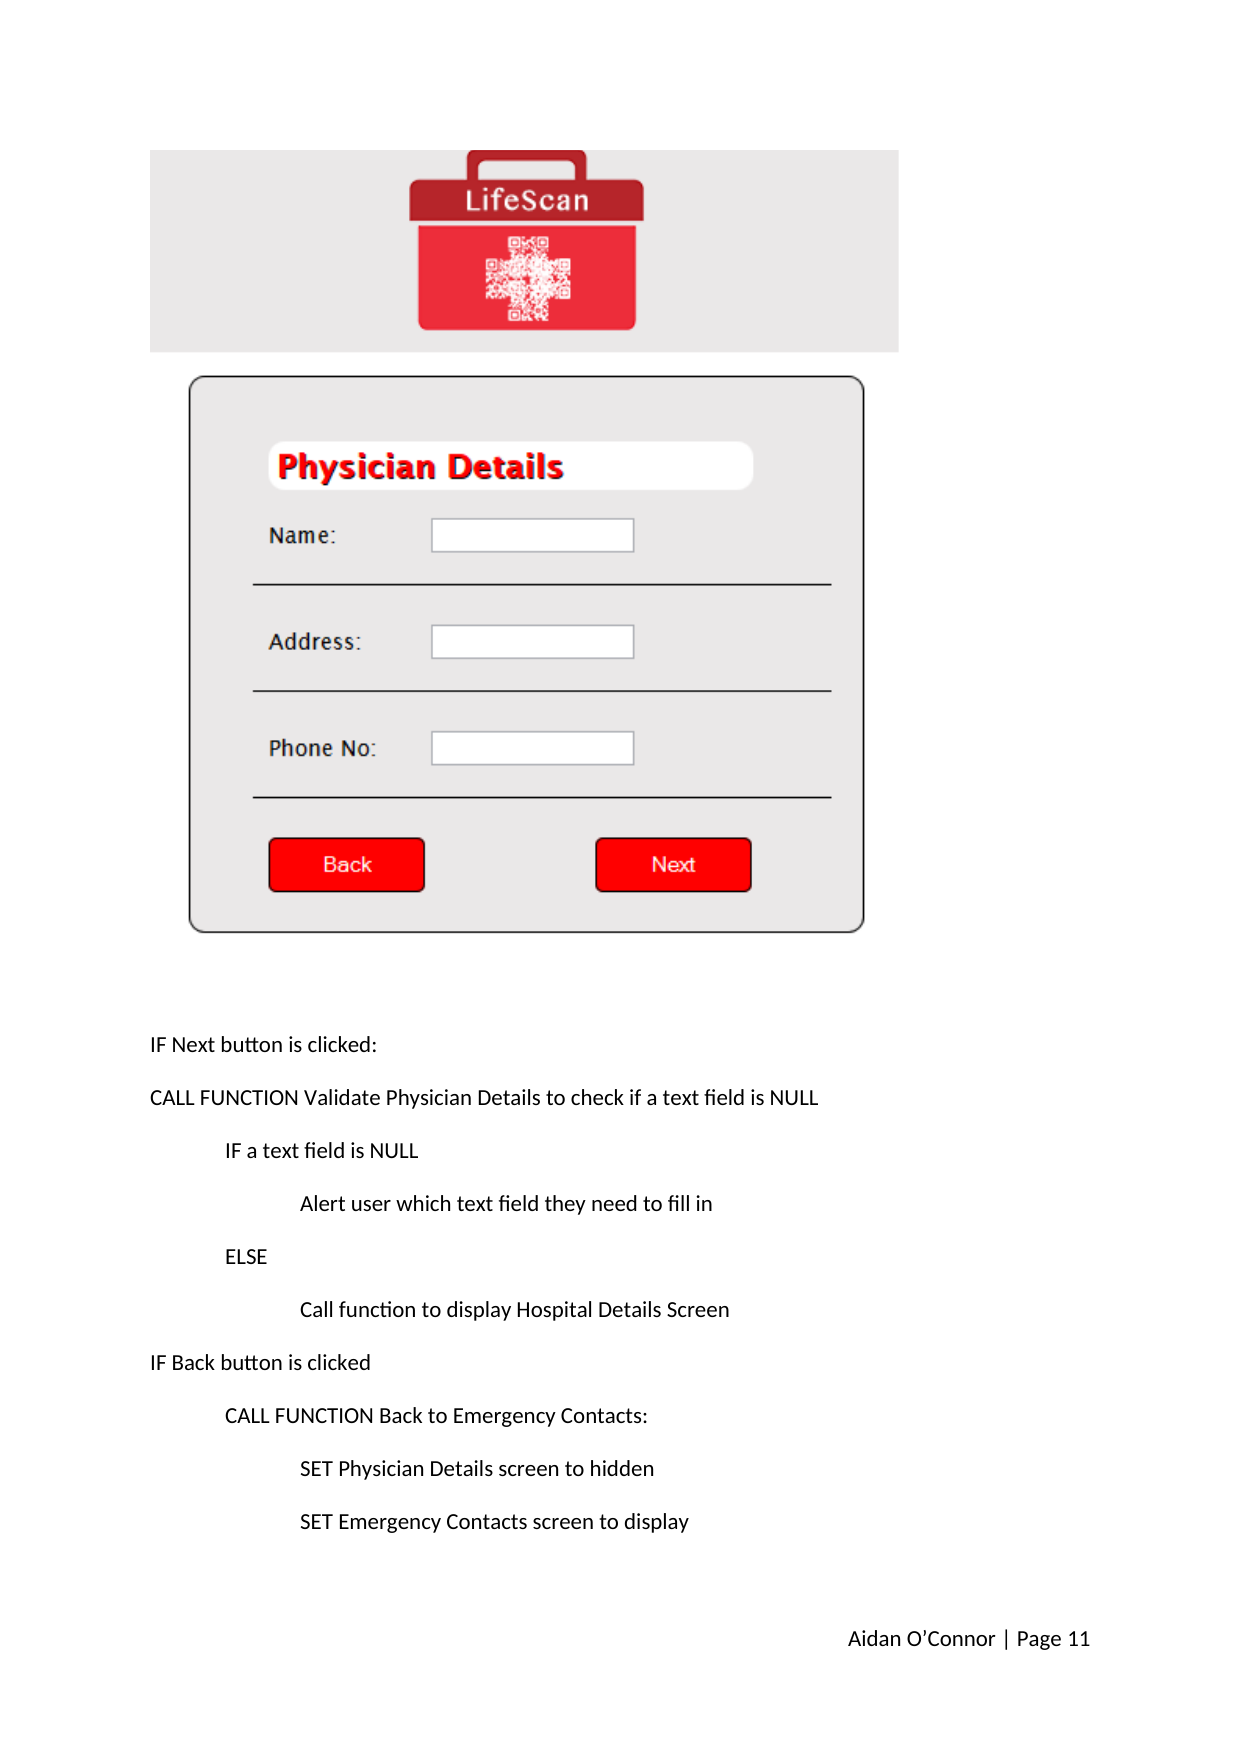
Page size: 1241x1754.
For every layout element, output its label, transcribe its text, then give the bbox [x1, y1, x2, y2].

text Call function to display Hospital Details Screen [150, 1295, 1090, 1323]
text ELSE [150, 1242, 1090, 1270]
text CALL FUNCTION Validate Physician Details to check if a text field is NULL [150, 1083, 1090, 1111]
text IF Back button is clicked [150, 1348, 1090, 1376]
text Alert user which text field they need to fill in [150, 1189, 1090, 1217]
text CALL FUNCTION Back to Emergency Contacts: [150, 1401, 1090, 1429]
picture [150, 150, 899, 952]
text SET Emergency Contacts screen to display [150, 1507, 1090, 1535]
text IF a text field is NULL [150, 1136, 1090, 1164]
text IF Next button is clicked: [150, 1030, 1090, 1058]
text SET Physician Details screen to hidden [150, 1454, 1090, 1482]
